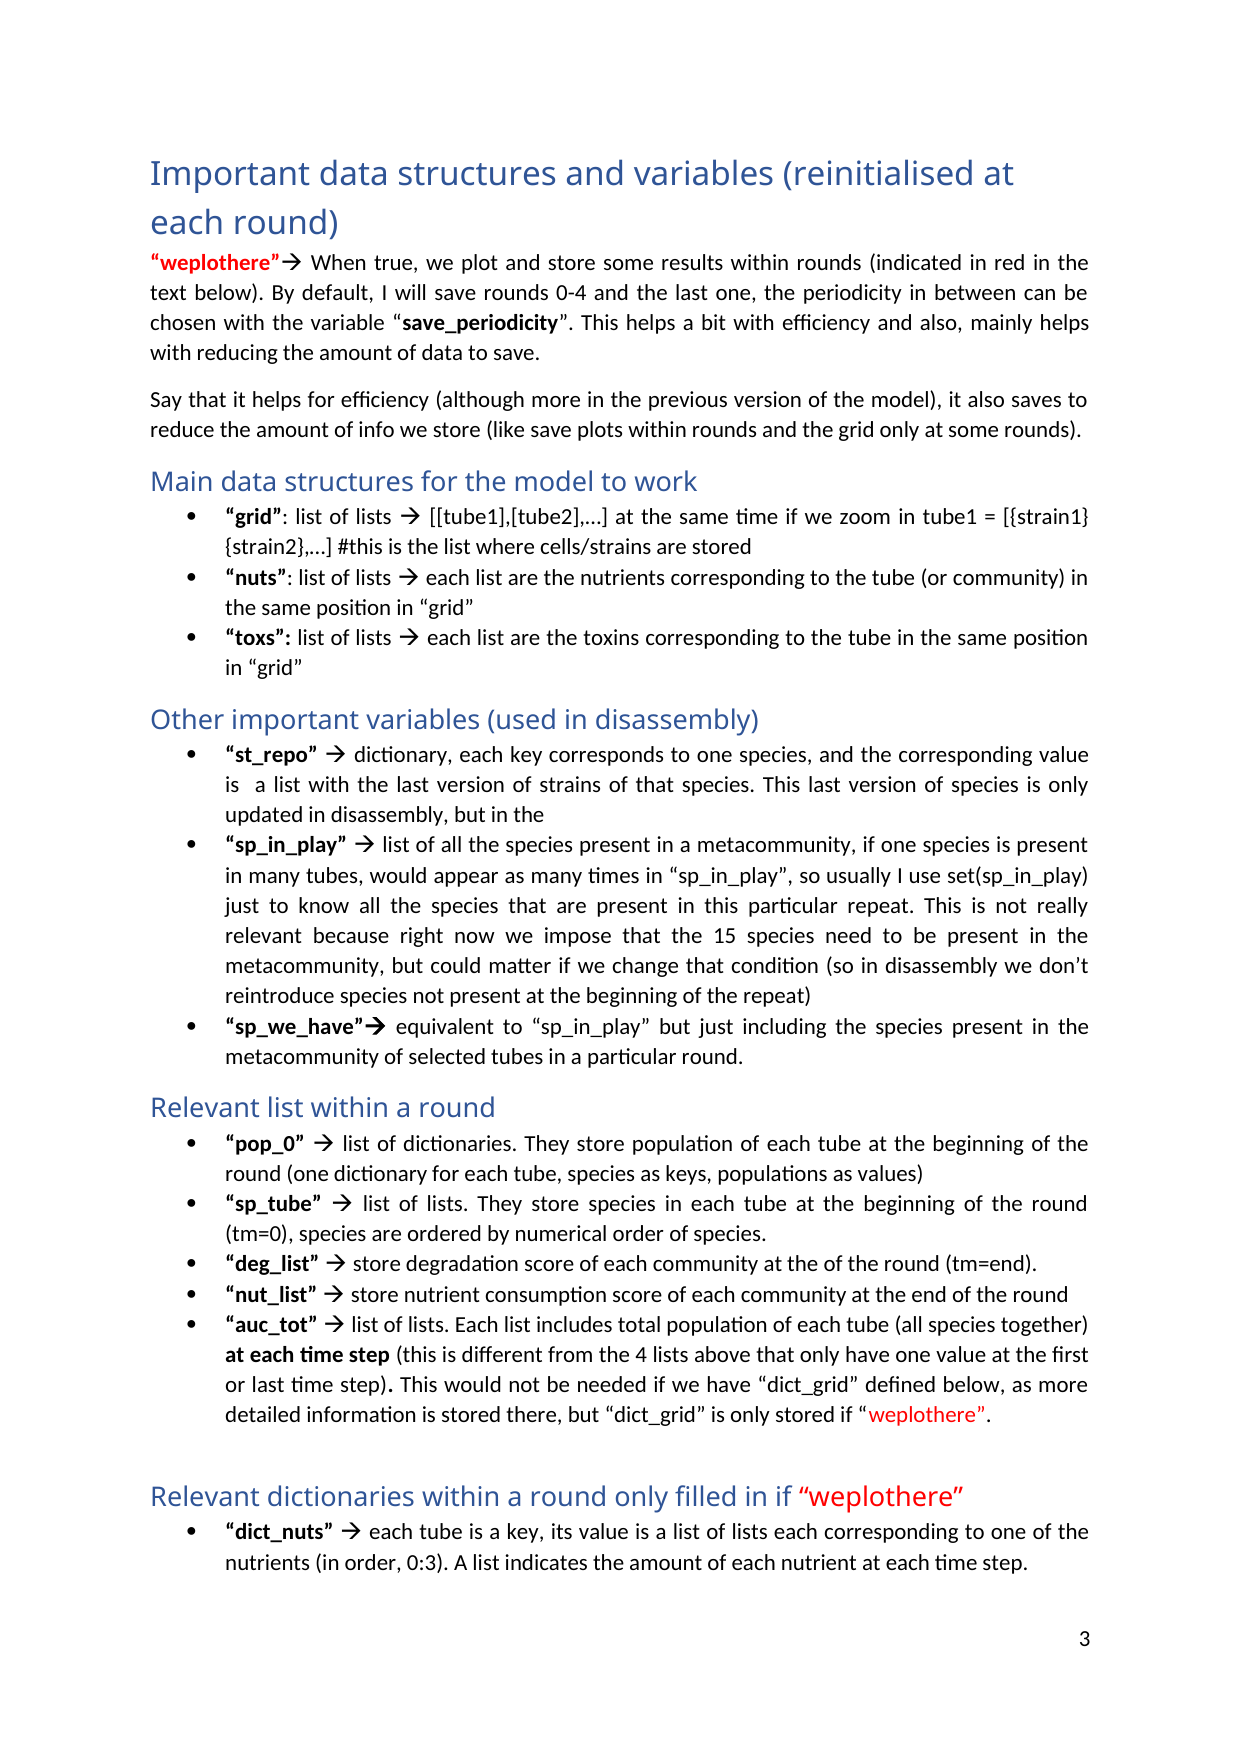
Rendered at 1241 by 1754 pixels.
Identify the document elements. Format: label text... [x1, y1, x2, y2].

subtitle Other important variables (used in disassembly) [150, 700, 1090, 737]
list “pop_0” list of dictionaries. They store population of each tube at the beginning of the round (one dictionary for each tube, species as keys, populations as values) [187, 1129, 1090, 1187]
subtitle Main data structures for the model to work [150, 462, 1090, 499]
list “sp_tube” list of lists. They store species in each tube at the beginning of the round (tm=0), species are ordered by numerical order of species. [187, 1189, 1090, 1247]
list “st_repo” dictionary, each key corresponds to one species, and the corresponding value is a list with the last version of strains of that species. This last version of species is only updated in disassembly, but in the [187, 740, 1090, 828]
list “dict_nuts” each tube is a key, its value is a list of lists each corresponding to one of the nutrients (in order, 0:3). A list indicates the amount of each nutrient at each time step. [187, 1517, 1090, 1576]
list “sp_in_play” list of all the species present in a metacommunity, if one species is present in many tubes, would appear as many times in “sp_in_play”, so usually I use set(sp_in_play) just to know all the species that are present in this particular repeat. This is not really relevant because right now we impose that the 15 species need to be present in the metacommunity, but could matter if we change that condition (so in disassembly we don’t reintroduce species not present at the beginning of the repeat) [187, 831, 1090, 1010]
list “nut_list” store nutrient consumption score of each community at the end of the round [187, 1280, 1090, 1308]
list “auc_tot” list of lists. Each list includes total population of each tube (all species together) at each time step (this is different from the 4 lists above that only have one value at the first or last time step). This would not be needed if we have “dict_grid” defined below, as more detailed information is stored there, but “dict_grid” is only stored if “weplothere”. [187, 1310, 1090, 1429]
text Say that it helps for efficiency (although more in the previous version of the model), it also saves to reduce the amount of info we store (like save plots within rounds and the grid only at some rounds). [150, 385, 1090, 444]
subtitle Important data structures and variables (reinitialised at each round) [150, 150, 1090, 244]
list “deg_list” store degradation score of each community at the of the round (tm=end). [187, 1249, 1090, 1278]
list “toxs”: list of lists each list are the toxins corresponding to the tube in the same position in “grid” [187, 623, 1090, 681]
subtitle Relevant list within a round [150, 1089, 1090, 1126]
subtitle Relevant dictionaries within a round only filled in if “weplothere” [150, 1478, 1090, 1514]
list “sp_we_have” equivalent to “sp_in_play” but just including the species present in the metacommunity of selected tubes in a particular round. [187, 1012, 1090, 1070]
list “grid”: list of lists [[tube1],[tube2],…] at the same time if we zoom in tube1 = [{strain1}{strain2},…] #this is the list where cells/strains are stored [187, 502, 1090, 561]
list “nuts”: list of lists each list are the nutrients corresponding to the tube (or community) in the same position in “grid” [187, 563, 1090, 621]
text “weplothere” When true, we plot and store some results within rounds (indicated in red in the text below). By default, I will save rounds 0-4 and the last one, the periodicity in between can be chosen with the variable “save_periodicity”. This helps a bit with efficiency and also, mainly helps with reducing the amount of data to save. [150, 248, 1090, 367]
